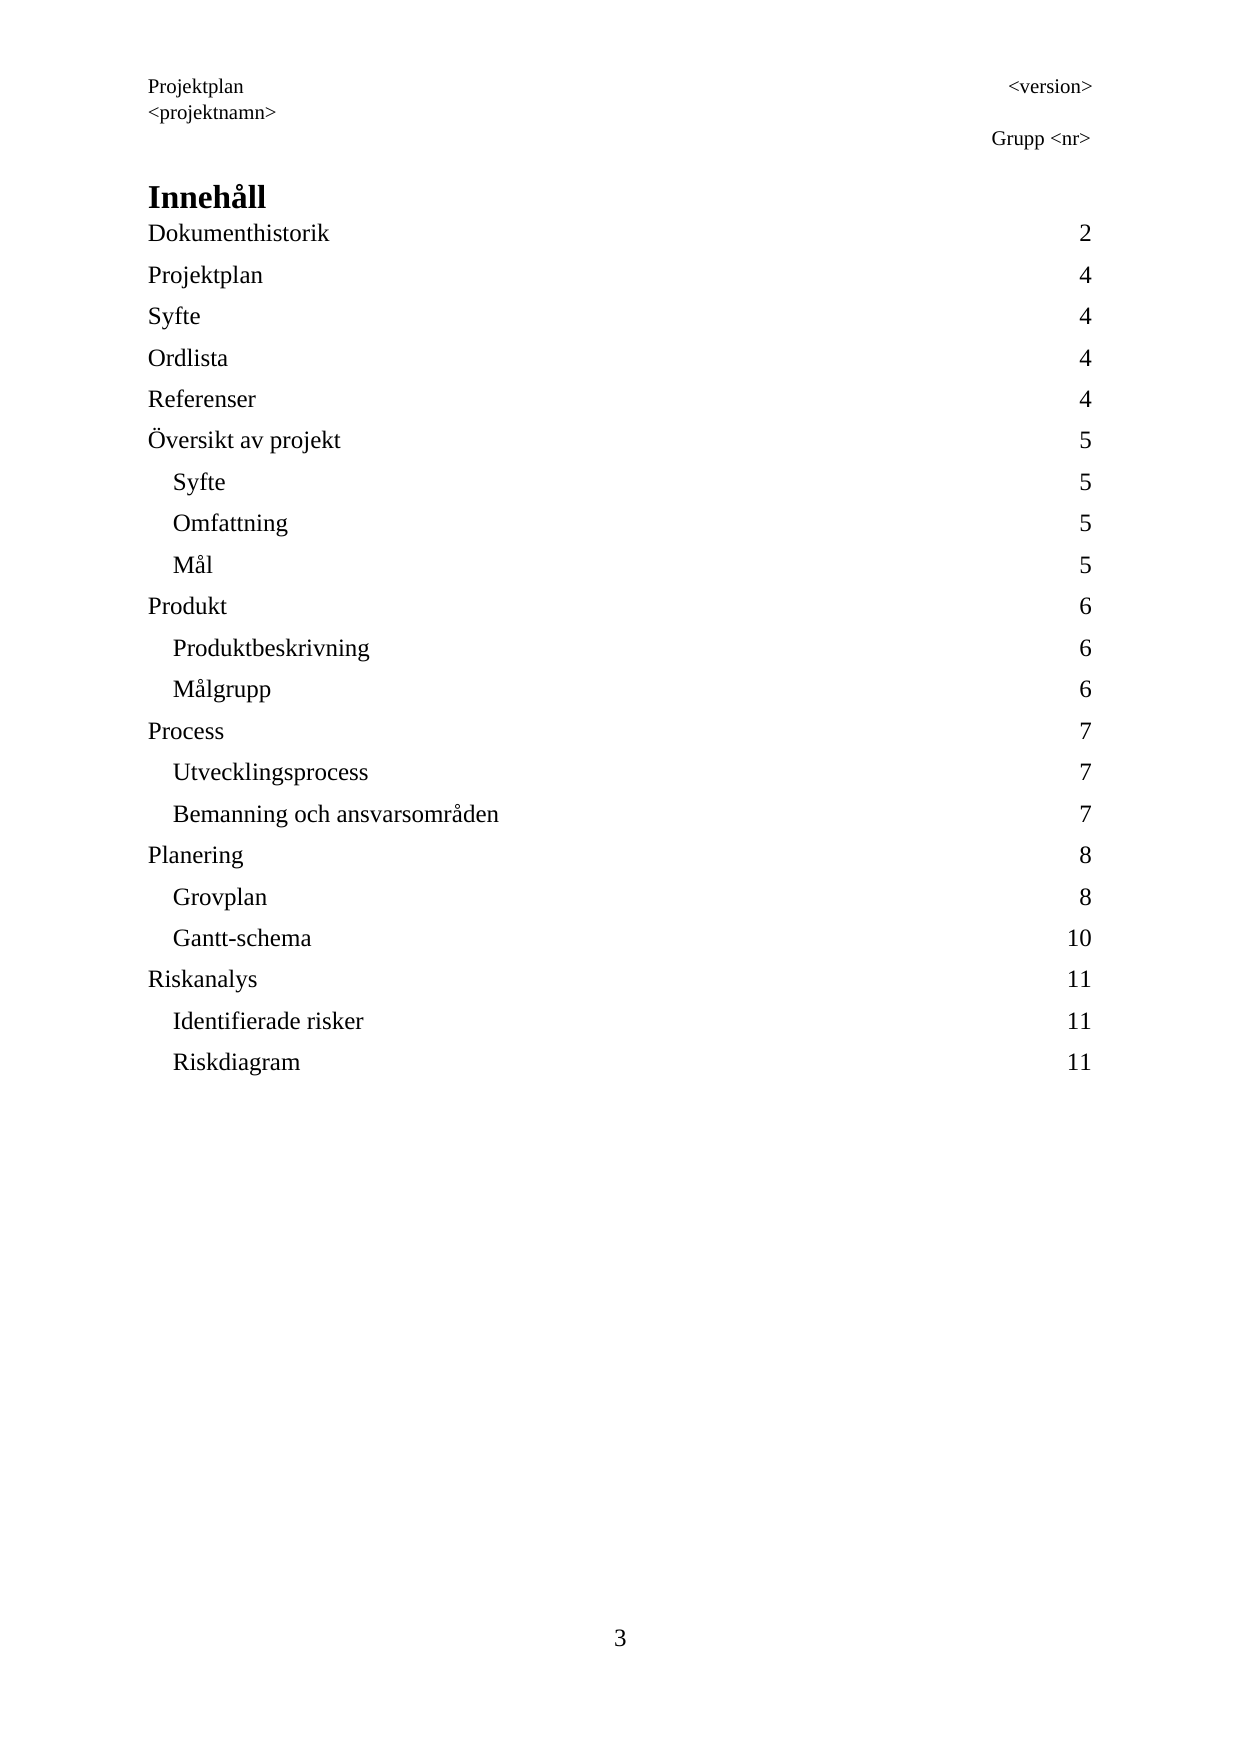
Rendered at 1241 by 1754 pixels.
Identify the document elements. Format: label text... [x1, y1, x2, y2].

text Innehåll [148, 177, 1093, 215]
